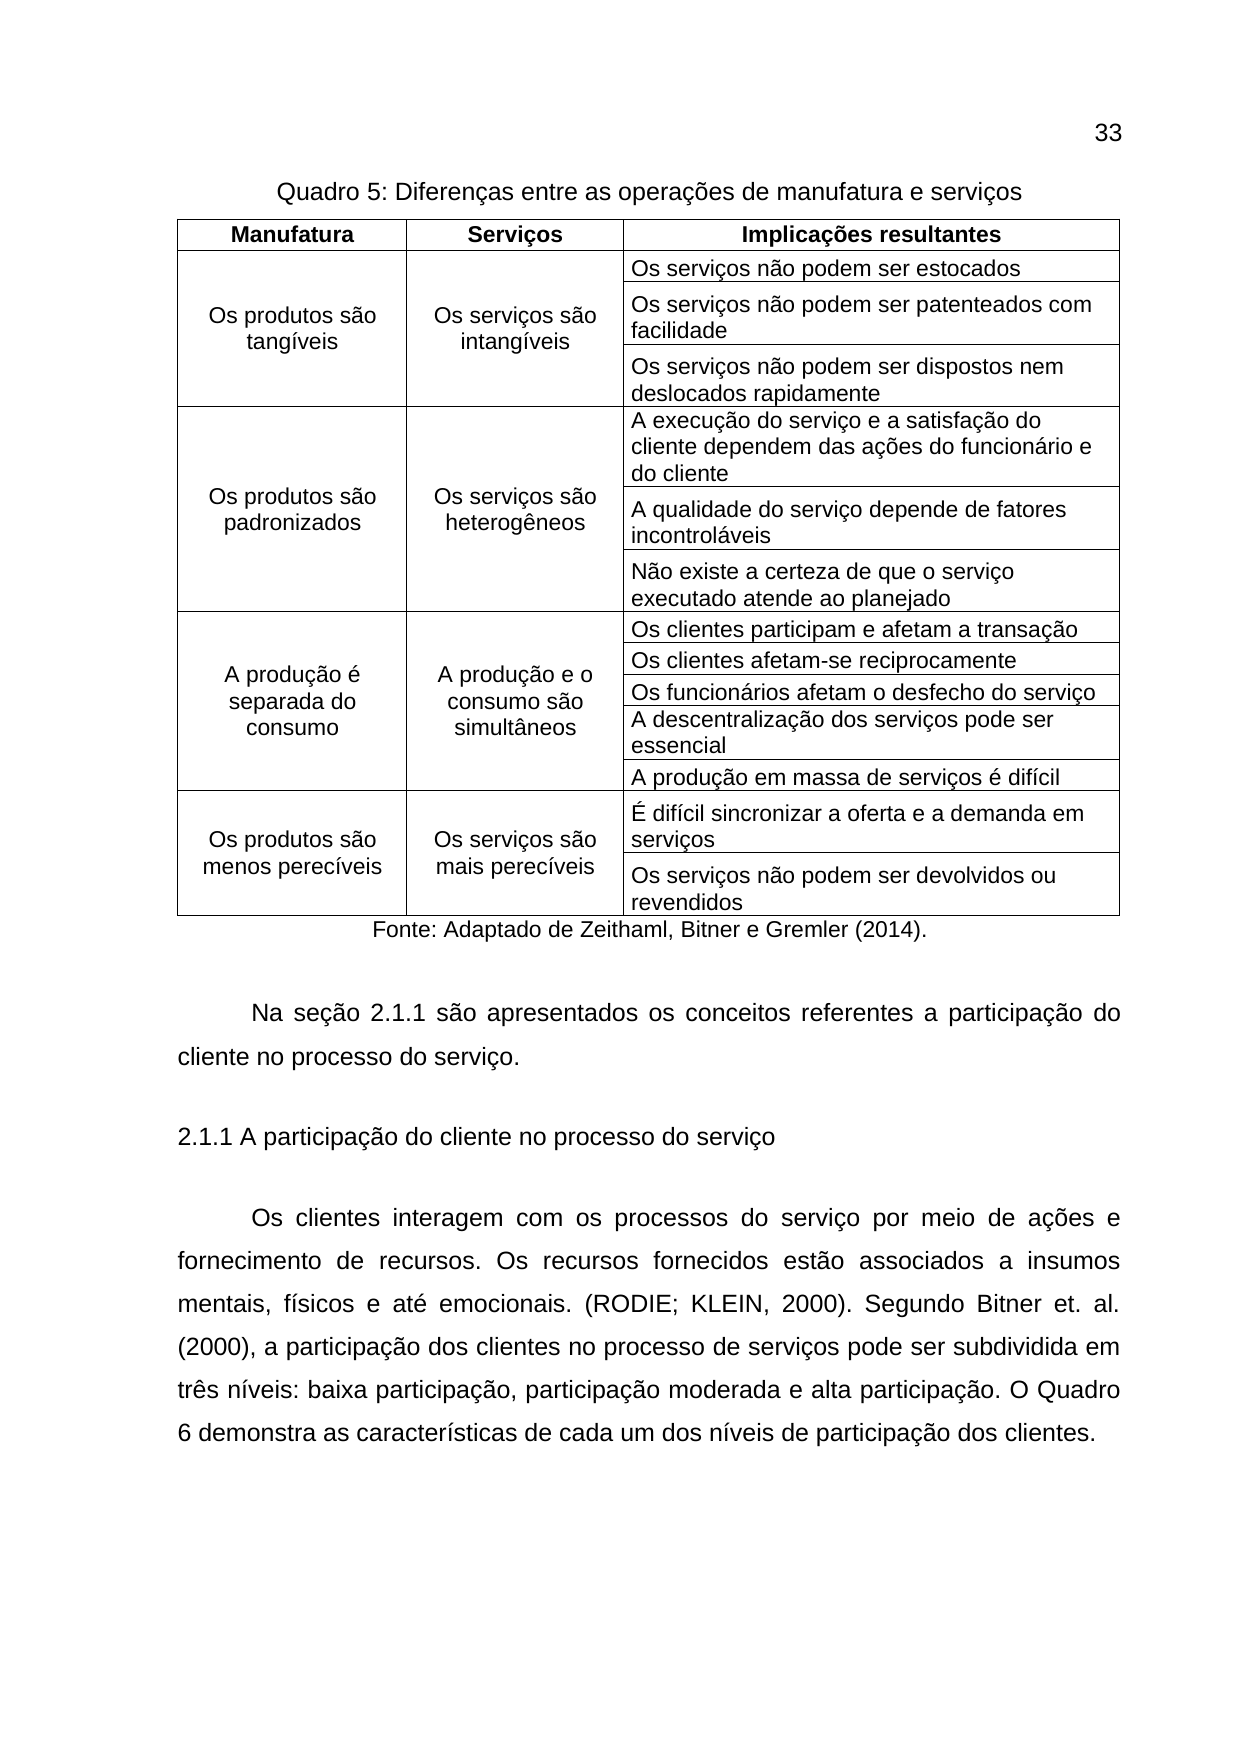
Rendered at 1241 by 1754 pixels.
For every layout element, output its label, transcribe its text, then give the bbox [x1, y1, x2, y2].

table_cell Os produtos são tangíveis [178, 251, 406, 406]
table_cell A produção em massa de serviços é difícil [624, 760, 1119, 790]
table_header Implicações resultantes [624, 220, 1119, 250]
table_cell Os produtos são menos perecíveis [178, 791, 406, 915]
table_cell Os clientes afetam-se reciprocamente [624, 643, 1119, 673]
table_cell Os funcionários afetam o desfecho do serviço [624, 675, 1119, 705]
table_cell A produção é separada do consumo [178, 612, 406, 790]
subtitle 2.1.1 A participação do cliente no processo do serviço [177, 1122, 1122, 1151]
table_cell A produção e o consumo são simultâneos [407, 612, 623, 790]
text Fonte: Adaptado de Zeithaml, Bitner e Gremler (2014). [177, 916, 1122, 942]
table_cell Os serviços não podem ser estocados [624, 251, 1119, 281]
table_header Serviços [407, 220, 623, 250]
text Os clientes interagem com os processos do serviço por meio de ações e fornecimento de recursos. Os recursos fornecidos estão associados a insumos mentais, físicos e até emocionais. (RODIE; KLEIN, 2000). Segundo Bitner et. al. (2000), a participação dos clientes no processo de serviços pode ser subdividida em três níveis: baixa participação, participação moderada e alta participação. O Quadro 6 demonstra as características de cada um dos níveis de participação dos clientes. [177, 1203, 1122, 1447]
table_cell Os serviços não podem ser dispostos nem deslocados rapidamente [624, 345, 1119, 406]
table_cell Os serviços são mais perecíveis [407, 791, 623, 915]
table_cell Os serviços não podem ser patenteados com facilidade [624, 282, 1119, 343]
table_cell A qualidade do serviço depende de fatores incontroláveis [624, 487, 1119, 548]
table_header Manufatura [178, 220, 406, 250]
table_cell Os serviços não podem ser devolvidos ou revendidos [624, 853, 1119, 915]
table_cell Os serviços são intangíveis [407, 251, 623, 406]
table_cell A execução do serviço e a satisfação do cliente dependem das ações do funcionário e do cliente [624, 407, 1119, 486]
table_cell Não existe a certeza de que o serviço executado atende ao planejado [624, 550, 1119, 611]
text Quadro 5: Diferenças entre as operações de manufatura e serviços [177, 177, 1122, 206]
text Na seção 2.1.1 são apresentados os conceitos referentes a participação do cliente no processo do serviço. [177, 998, 1122, 1070]
table_cell A descentralização dos serviços pode ser essencial [624, 706, 1119, 758]
table_cell Os serviços são heterogêneos [407, 407, 623, 611]
table_cell Os produtos são padronizados [178, 407, 406, 611]
table_cell É difícil sincronizar a oferta e a demanda em serviços [624, 791, 1119, 852]
table_cell Os clientes participam e afetam a transação [624, 612, 1119, 642]
